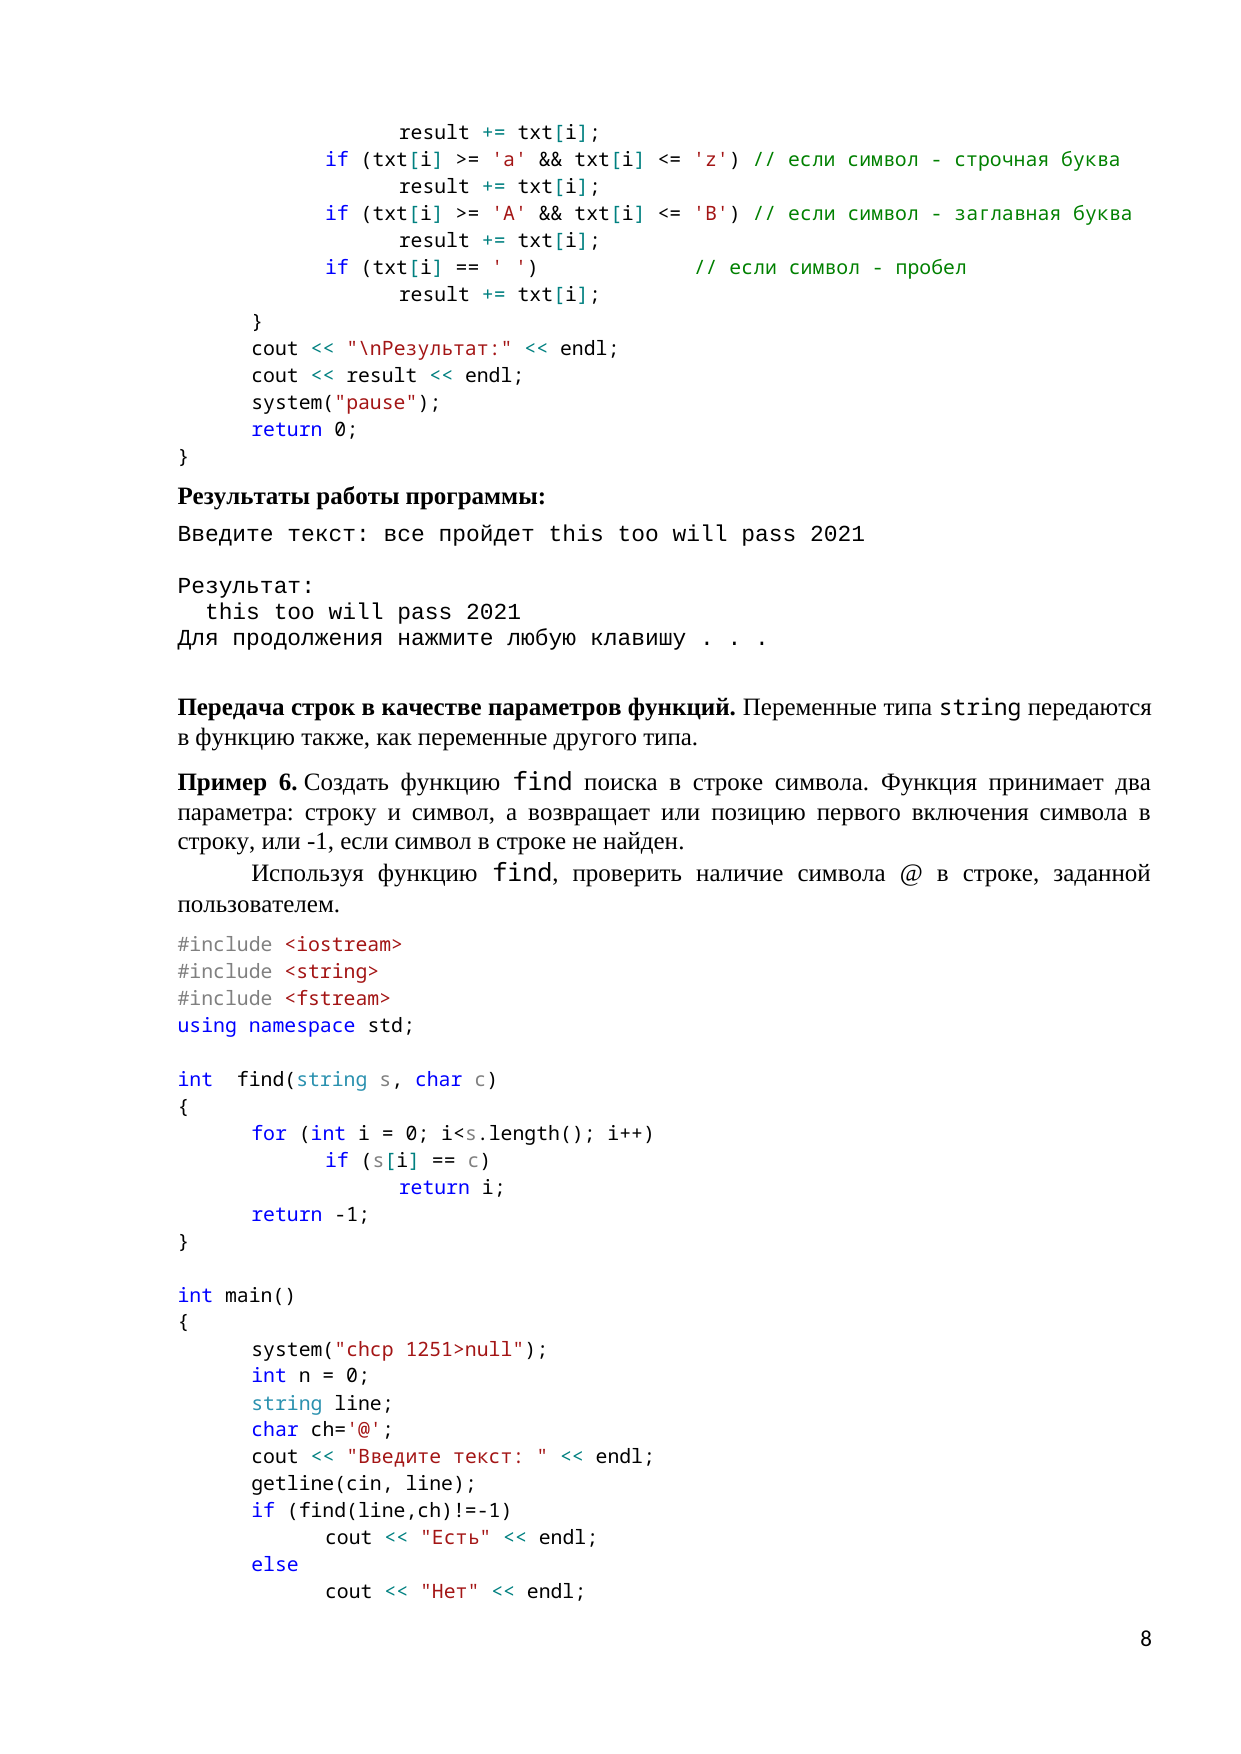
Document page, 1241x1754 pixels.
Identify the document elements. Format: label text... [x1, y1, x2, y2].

text return -1; [177, 1200, 1152, 1227]
text int find(string s, char c) [177, 1065, 1152, 1092]
text if (txt[i] >= 'a' && txt[i] <= 'z') // если символ - строчная буква [177, 145, 1152, 172]
text result += txt[i]; [177, 172, 1152, 199]
text cout << "Heт" << endl; [177, 1578, 1152, 1604]
text if (txt[i] == ' ') // если символ - пробел [177, 253, 1152, 280]
text Передача строк в качестве параметров функций. Переменные типа string передаются в функцию также, как переменные другого типа. [177, 691, 1152, 751]
text result += txt[i]; [177, 118, 1152, 145]
text if (txt[i] >= 'A' && txt[i] <= 'B') // если символ - заглавная буква [177, 199, 1152, 226]
text Результат: [177, 574, 1152, 600]
text { [177, 1092, 1152, 1119]
text #include <fstream> [177, 984, 1152, 1011]
text return 0; [177, 415, 1152, 442]
text system("pause"); [177, 388, 1152, 415]
text using namespace std; [177, 1011, 1152, 1038]
text cout << "\nРезультат:" << endl; [177, 334, 1152, 361]
text cout << "Введите текст: " << endl; [177, 1443, 1152, 1470]
text Используя функцию find, проверить наличие символа @ в строке, заданной пользователем. [177, 855, 1152, 918]
text result += txt[i]; [177, 226, 1152, 253]
text if (s[i] == c) [177, 1146, 1152, 1173]
text return i; [177, 1173, 1152, 1200]
text } [177, 307, 1152, 334]
text } [177, 1227, 1152, 1254]
text cout << "Есть" << endl; [177, 1524, 1152, 1551]
text } [177, 442, 1152, 469]
text result += txt[i]; [177, 280, 1152, 307]
text int main() [177, 1281, 1152, 1308]
text getline(cin, line); [177, 1470, 1152, 1497]
text else [177, 1551, 1152, 1578]
text Результаты работы программы: [177, 481, 1152, 510]
text char ch='@'; [177, 1416, 1152, 1443]
text system("chcp 1251>null"); [177, 1335, 1152, 1362]
text Пример 6. Создать функцию find поиска в строке символа. Функция принимает два параметра: строку и символ, а возвращает или позицию первого включения символа в строку, или -1, если символ в строке не найден. [177, 763, 1152, 855]
text for (int i = 0; i<s.length(); i++) [177, 1119, 1152, 1146]
text #include <iostream> [177, 930, 1152, 957]
text string line; [177, 1389, 1152, 1416]
text Введите текст: все пройдет this too will pass 2021 [177, 523, 1152, 548]
text cout << result << endl; [177, 361, 1152, 388]
text #include <string> [177, 957, 1152, 984]
text this too will pass 2021 [177, 600, 1152, 626]
text if (find(line,ch)!=-1) [177, 1497, 1152, 1524]
text { [177, 1308, 1152, 1335]
text int n = 0; [177, 1362, 1152, 1389]
text Для продолжения нажмите любую клавишу . . . [177, 626, 1152, 652]
